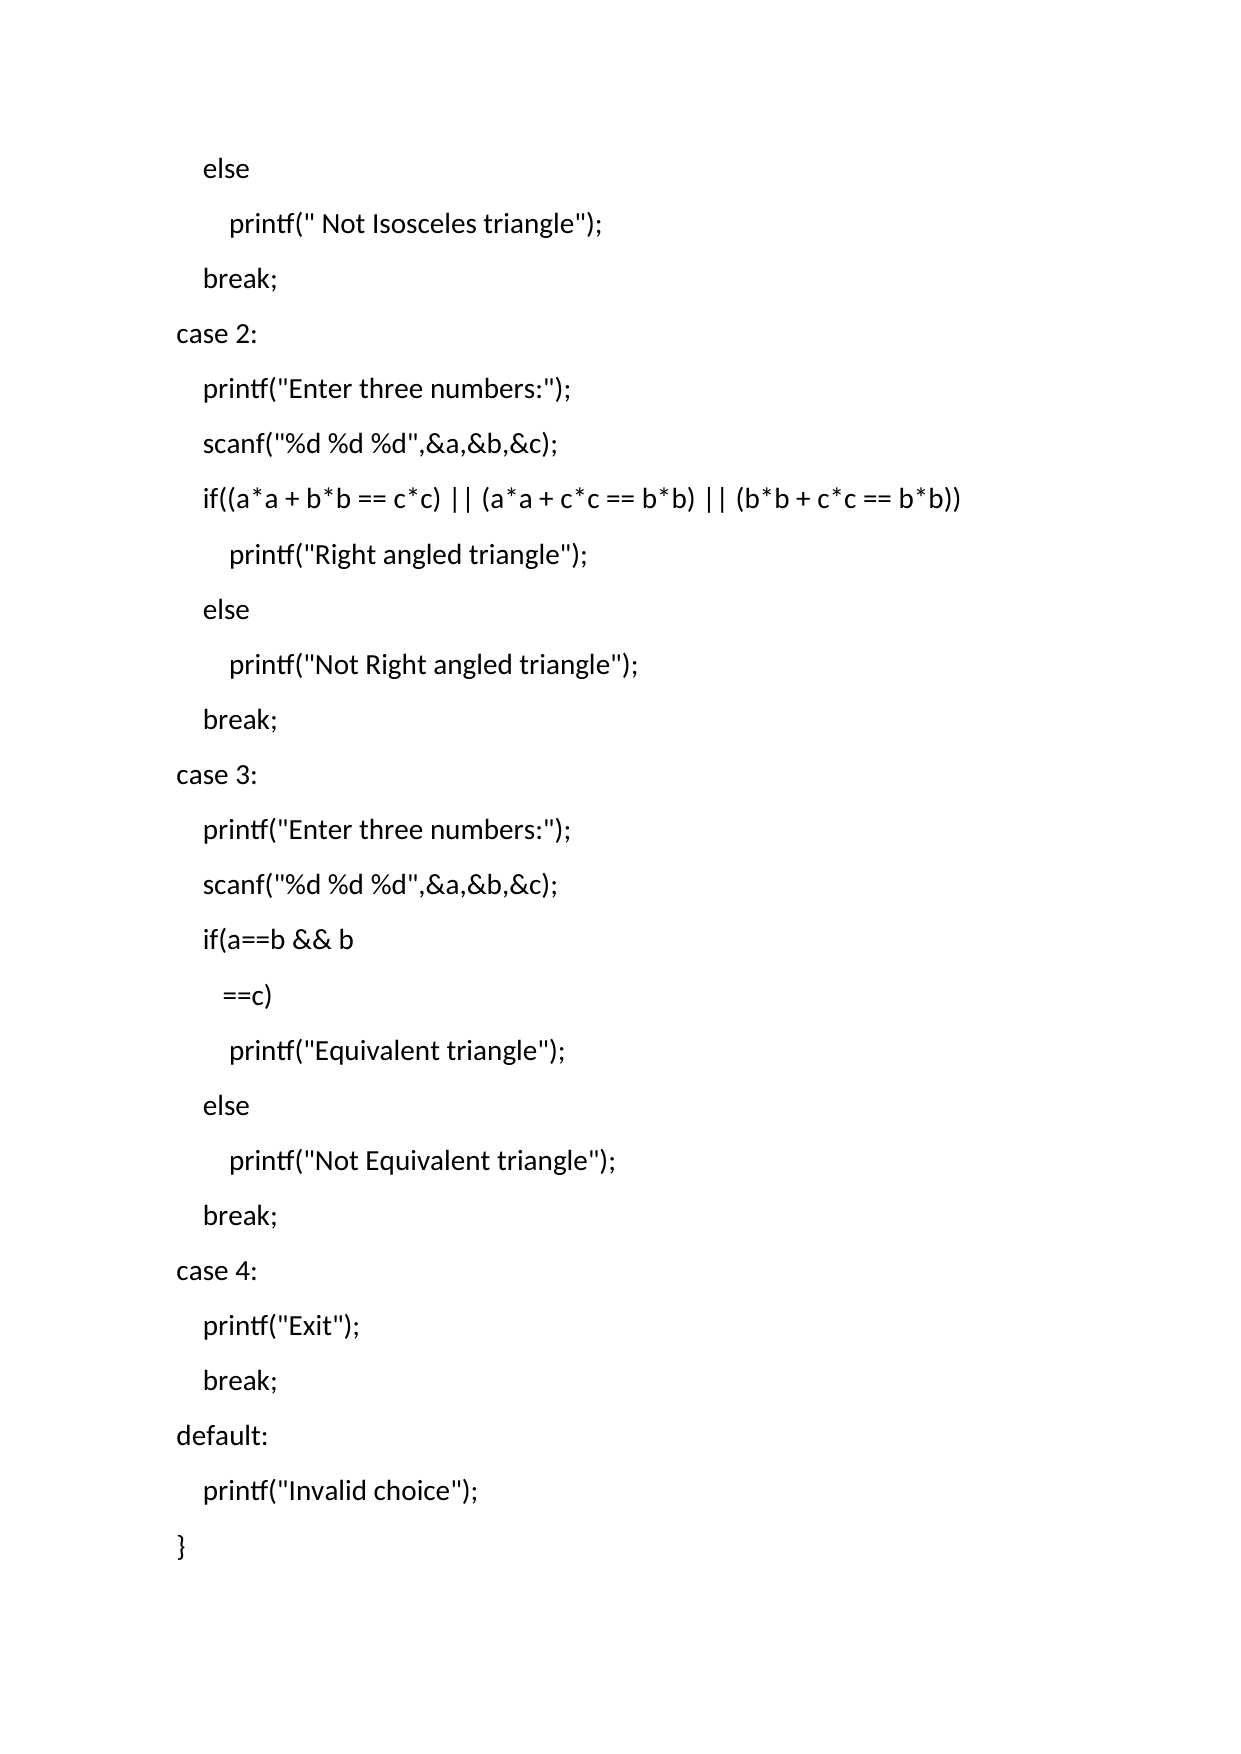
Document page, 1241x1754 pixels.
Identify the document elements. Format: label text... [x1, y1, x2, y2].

text break; [150, 701, 1090, 737]
text else [150, 591, 1090, 626]
text if(a==b && b [150, 921, 1090, 957]
text break; [150, 260, 1090, 296]
text printf("Exit"); [150, 1307, 1090, 1343]
text printf("Enter three numbers:"); [150, 811, 1090, 847]
text break; [150, 1362, 1090, 1398]
text printf("Equivalent triangle"); [150, 1032, 1090, 1067]
text printf("Right angled triangle"); [150, 536, 1090, 571]
text case 4: [150, 1252, 1090, 1288]
text case 2: [150, 315, 1090, 351]
text ==c) [150, 977, 1090, 1012]
text break; [150, 1197, 1090, 1233]
text if((a*a + b*b == c*c) || (a*a + c*c == b*b) || (b*b + c*c == b*b)) [150, 481, 1090, 516]
text default: [150, 1417, 1090, 1453]
text printf(" Not Isosceles triangle"); [150, 205, 1090, 241]
text else [150, 1087, 1090, 1122]
text scanf("%d %d %d",&a,&b,&c); [150, 426, 1090, 461]
text scanf("%d %d %d",&a,&b,&c); [150, 866, 1090, 902]
text printf("Not Right angled triangle"); [150, 646, 1090, 682]
text } [150, 1528, 1090, 1563]
text printf("Invalid choice"); [150, 1472, 1090, 1508]
text case 3: [150, 756, 1090, 792]
text printf("Not Equivalent triangle"); [150, 1142, 1090, 1177]
text printf("Enter three numbers:"); [150, 370, 1090, 406]
text else [150, 150, 1090, 186]
